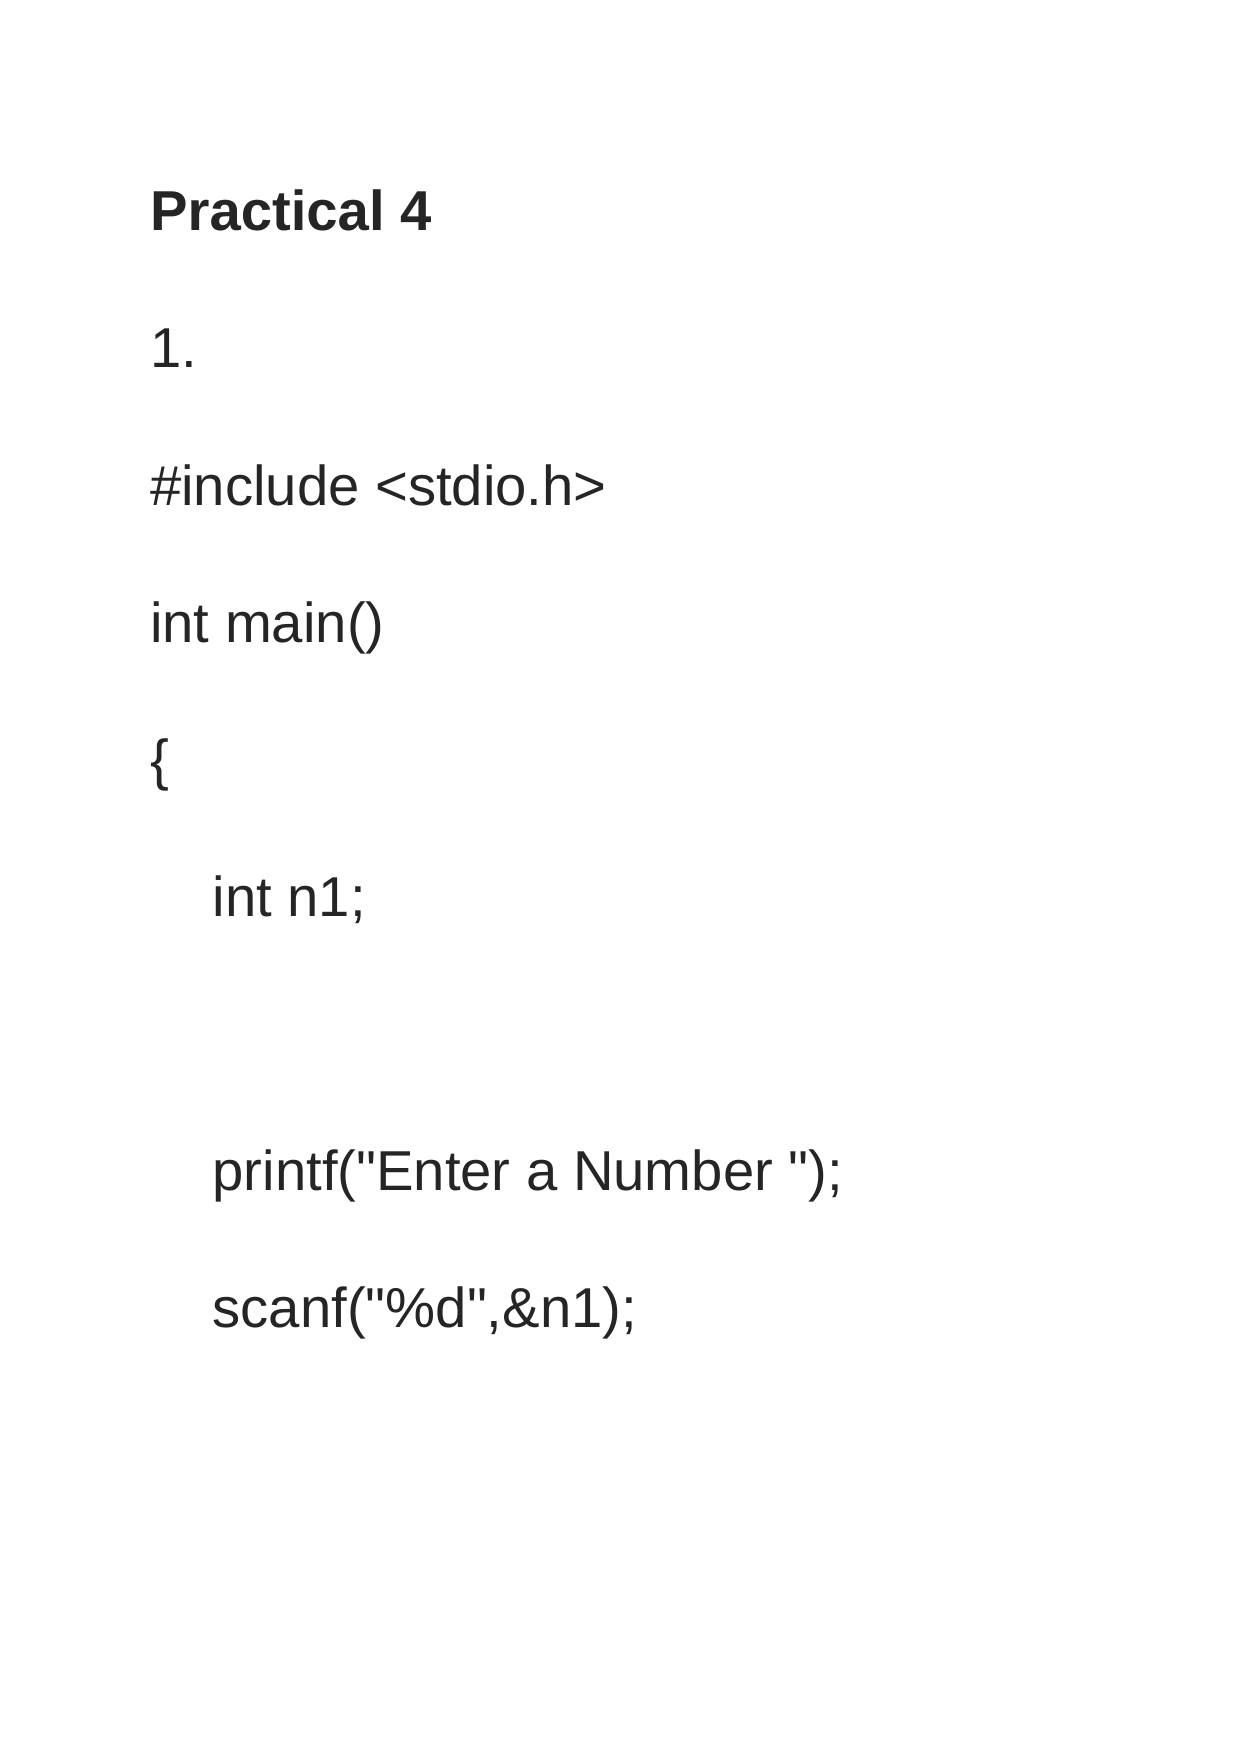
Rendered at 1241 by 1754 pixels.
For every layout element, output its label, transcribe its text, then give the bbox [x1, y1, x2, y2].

text int n1; [150, 869, 1090, 934]
text { [150, 732, 1090, 797]
text #include <stdio.h> [150, 458, 1090, 523]
text 1. [150, 321, 1090, 386]
text scanf("%d",&n1); [150, 1281, 1090, 1345]
text printf("Enter a Number "); [150, 1144, 1090, 1208]
text int main() [150, 595, 1090, 660]
text Practical 4 [150, 184, 1090, 249]
